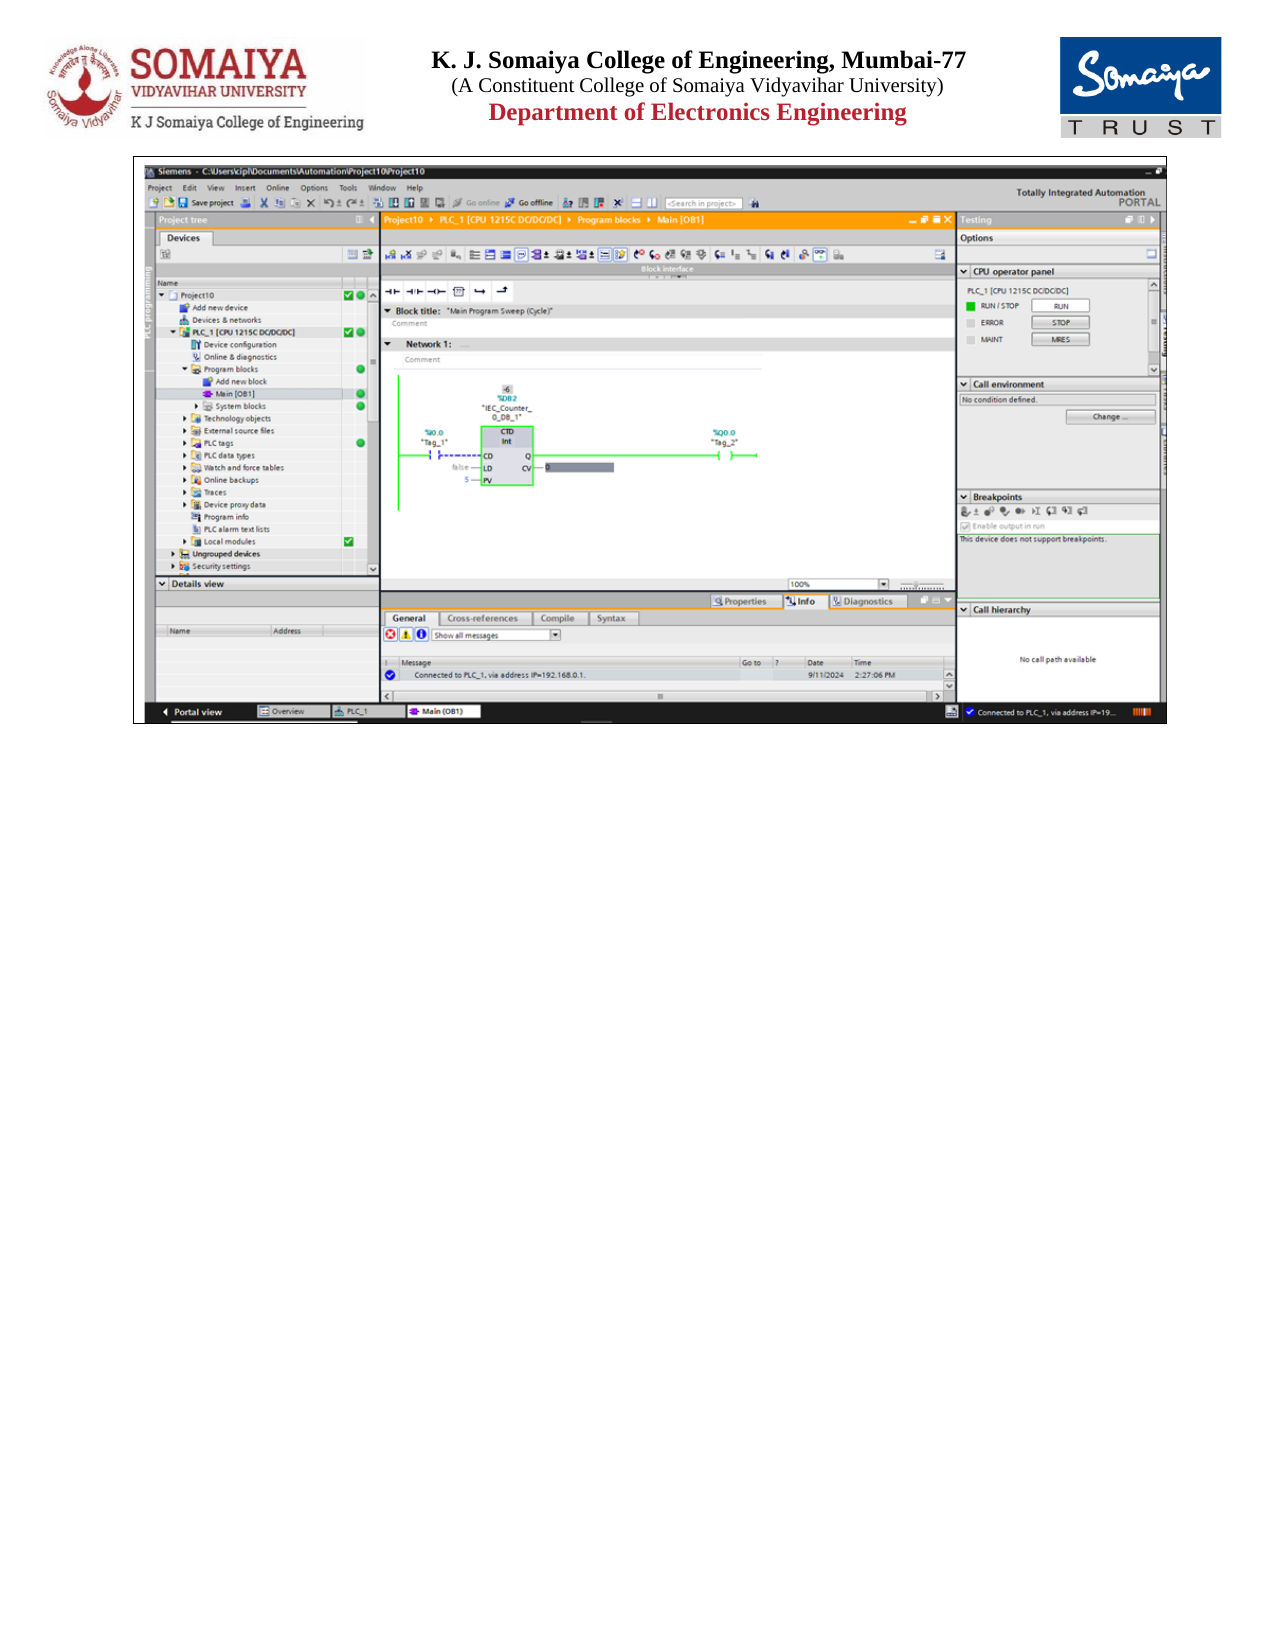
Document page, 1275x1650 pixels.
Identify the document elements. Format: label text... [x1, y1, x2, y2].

picture [144, 165, 1167, 723]
picture [42, 37, 367, 138]
picture [1060, 37, 1222, 138]
table_cell VLAB: PLC: [134, 157, 1166, 723]
